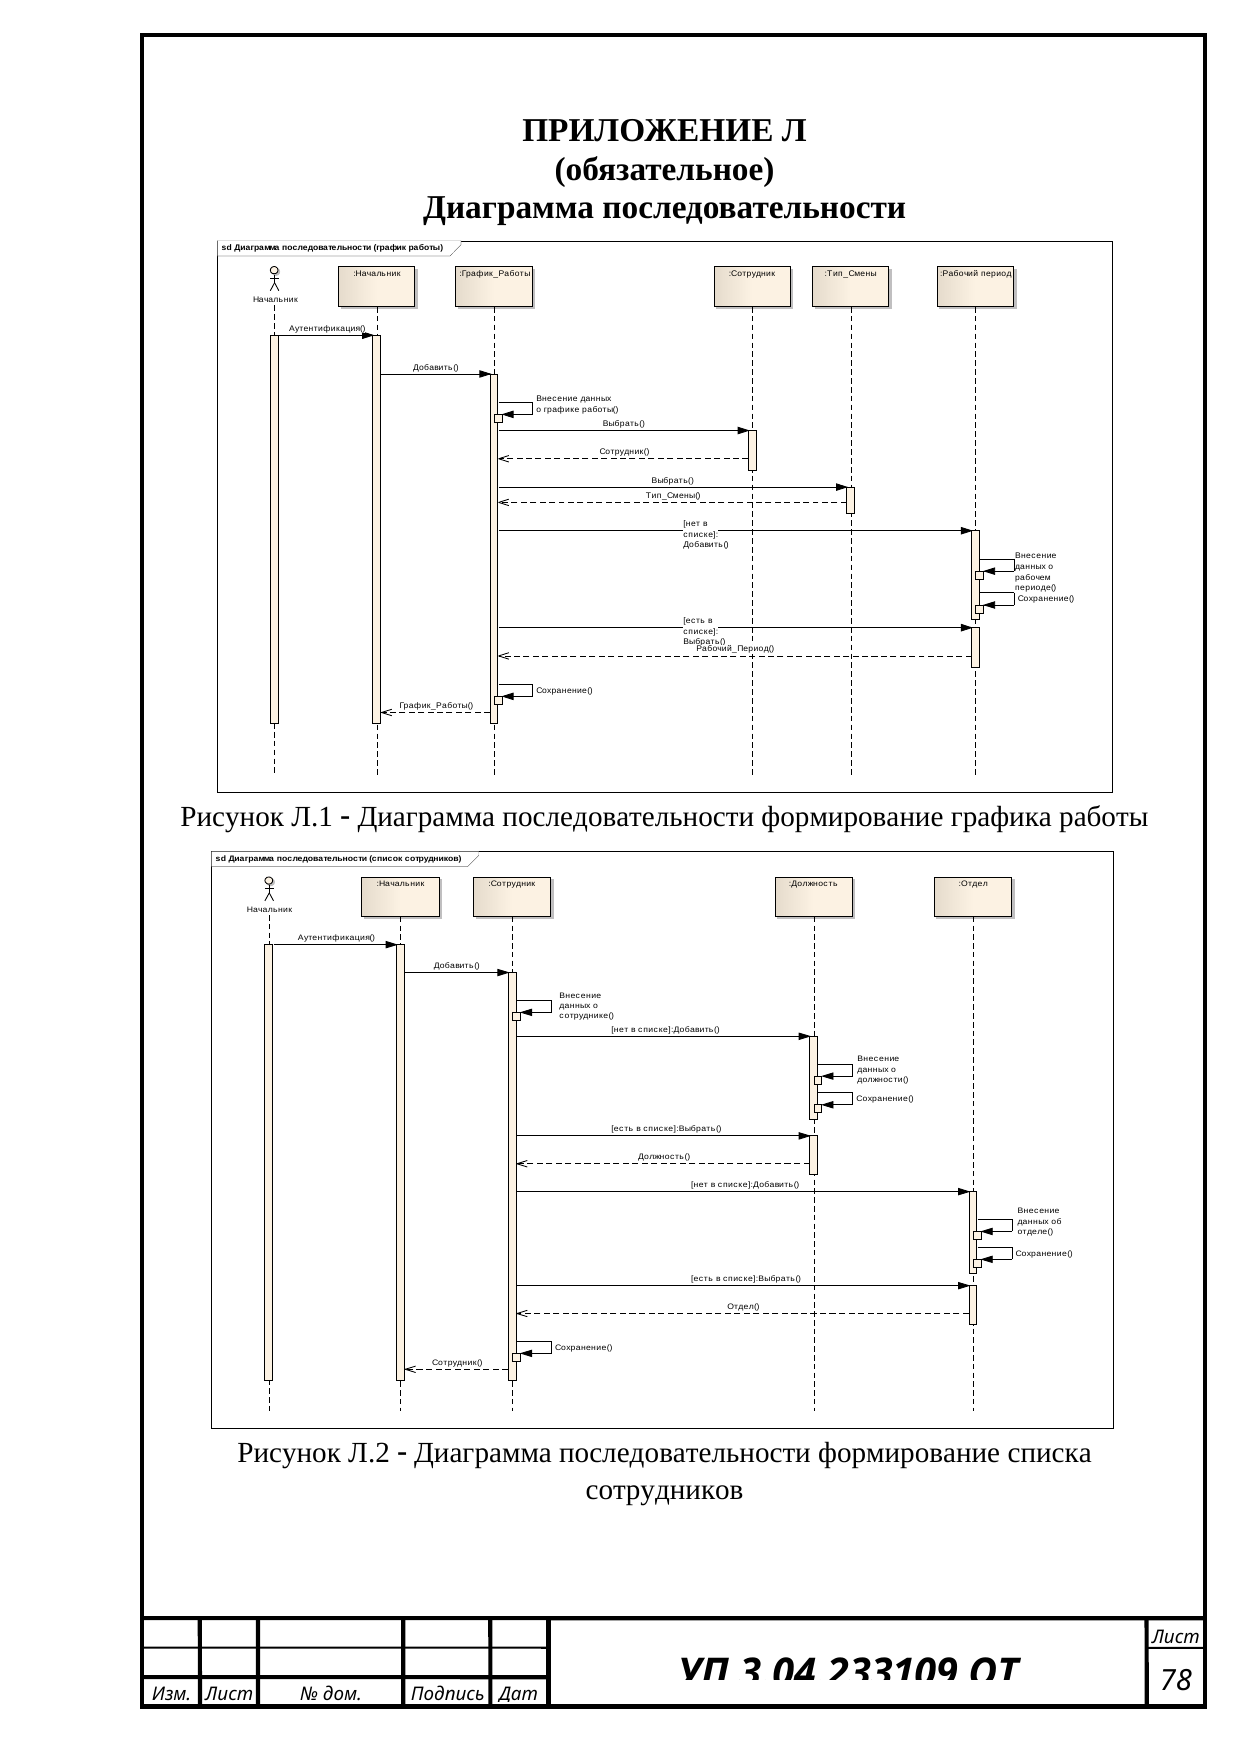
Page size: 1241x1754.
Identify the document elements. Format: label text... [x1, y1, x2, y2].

text Рисунок Л.2 Диаграмма последовательности формирование списка сотрудников [177, 1435, 1152, 1505]
subtitle ПРИЛОЖЕНИЕ Л (обязательное) Диаграмма последовательности [177, 111, 1152, 226]
text Рисунок Л.1 Диаграмма последовательности формирование графика работы [177, 799, 1152, 833]
